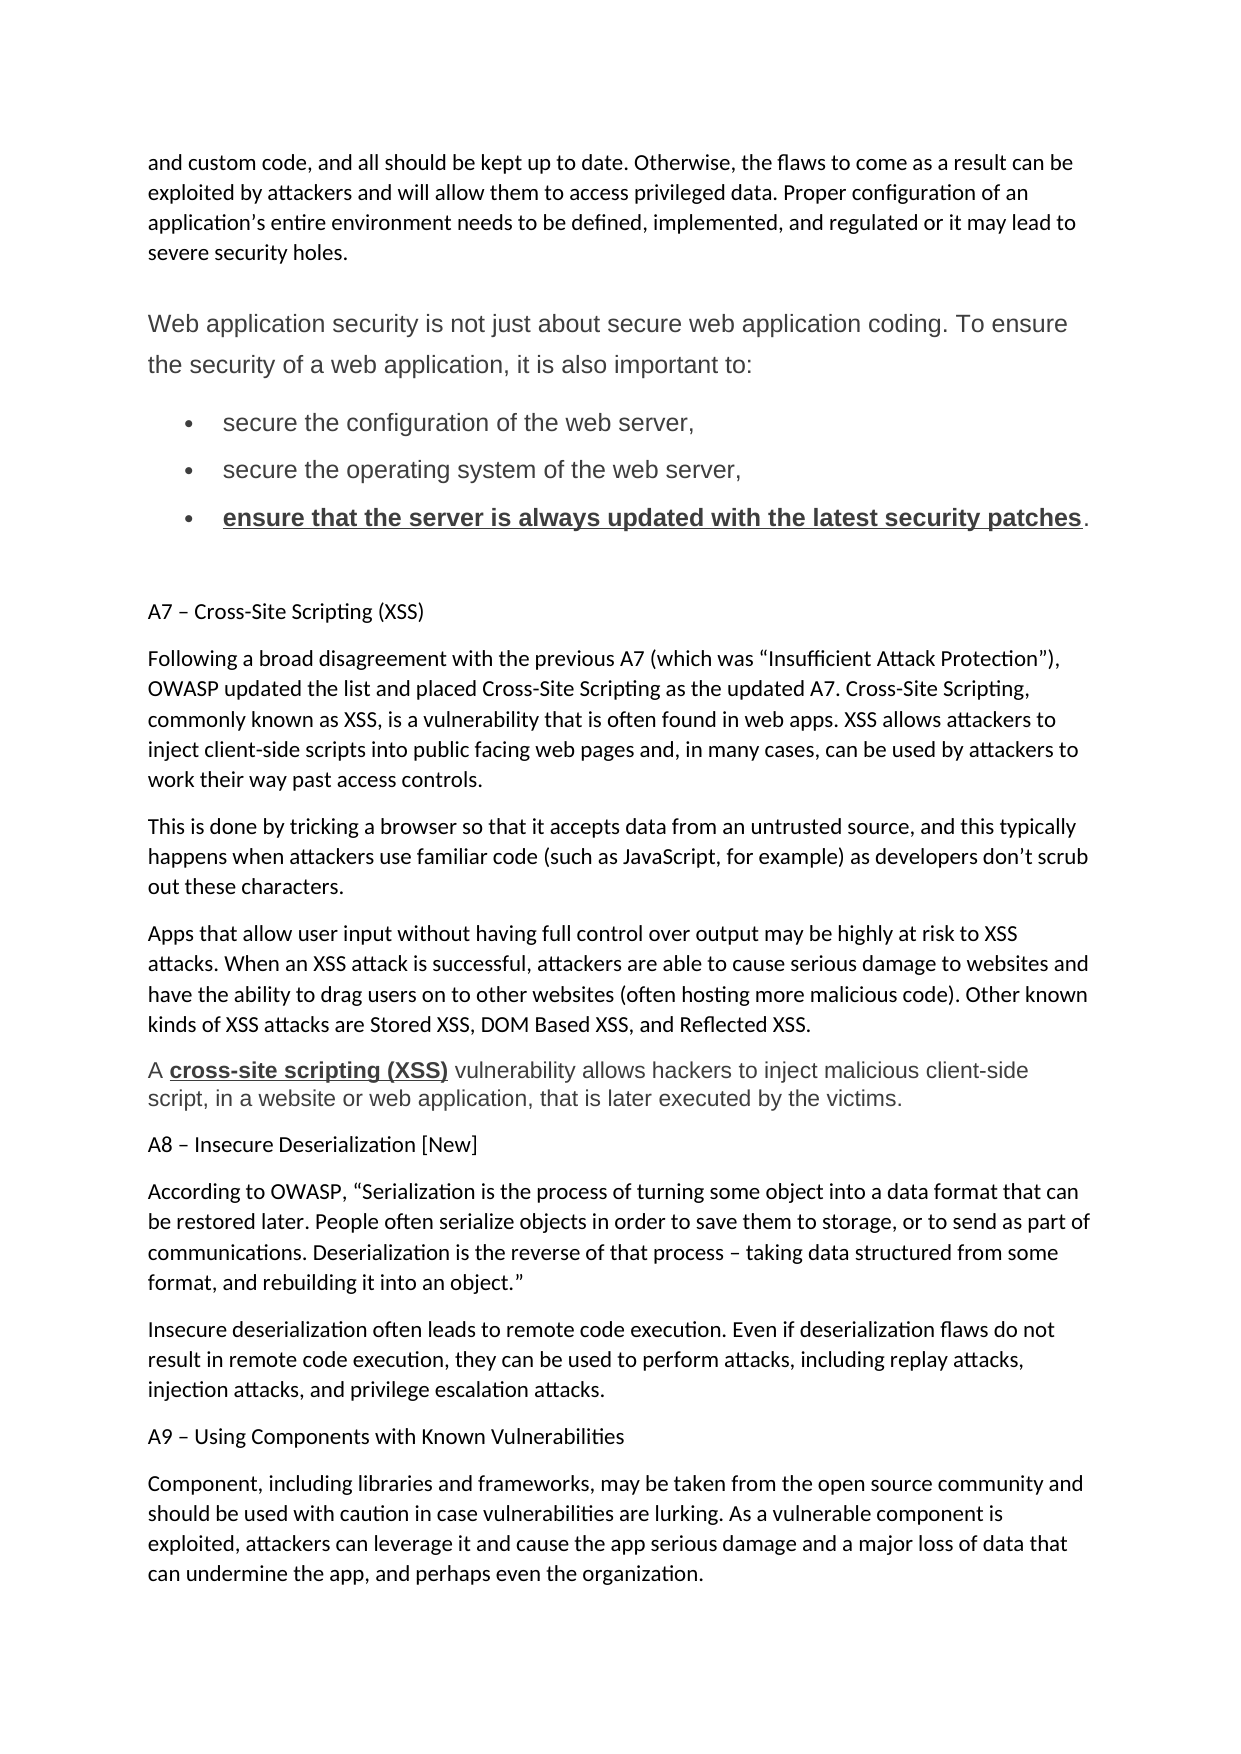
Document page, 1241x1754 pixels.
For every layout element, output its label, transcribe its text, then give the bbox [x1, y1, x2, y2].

text According to OWASP, “Serialization is the process of turning some object into a data format that can be restored later. People often serialize objects in order to save them to storage, or to send as part of communications. Deserialization is the reverse of that process – taking data structured from some format, and rebuilding it into an object.” [148, 1177, 1093, 1296]
text A9 – Using Components with Known Vulnerabilities [148, 1422, 1093, 1450]
text Insecure deserialization often leads to remote code execution. Even if deserialization flaws do not result in remote code execution, they can be used to perform attacks, including replay attacks, injection attacks, and privilege escalation attacks. [148, 1315, 1093, 1403]
text Following a broad disagreement with the previous A7 (which was “Insufficient Attack Protection”), OWASP updated the list and placed Cross-Site Scripting as the updated A7. Cross-Site Scripting, commonly known as XSS, is a vulnerability that is often found in web apps. XSS allows attackers to inject client-side scripts into public facing web pages and, in many cases, can be used by attackers to work their way past access controls. [148, 644, 1093, 793]
text A7 – Cross-Site Scripting (XSS) [148, 597, 1093, 625]
text A8 – Insecure Deserialization [New] [148, 1130, 1093, 1158]
list secure the operating system of the web server, [185, 456, 1093, 484]
list secure the configuration of the web server, [185, 408, 1093, 437]
text Apps that allow user input without having full control over output may be highly at risk to XSS attacks. When an XSS attack is successful, attackers are able to cause serious damage to websites and have the ability to drag users on to other websites (often hosting more malicious code). Other known kinds of XSS attacks are Stored XSS, DOM Based XSS, and Reflected XSS. [148, 919, 1093, 1038]
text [148, 148, 1093, 266]
text This is done by tricking a browser so that it accepts data from an untrusted source, and this typically happens when attackers use familiar code (such as JavaScript, for example) as developers don’t scrub out these characters. [148, 812, 1093, 900]
text Web application security is not just about secure web application coding. To ensure the security of a web application, it is also important to: [148, 298, 1093, 379]
list ensure that the server is always updated with the latest security patches. [185, 503, 1093, 532]
text Component, including libraries and frameworks, may be taken from the open source community and should be used with caution in case vulnerabilities are lurking. As a vulnerable component is exploited, attackers can leverage it and cause the app serious damage and a major loss of data that can undermine the app, and perhaps even the organization. [148, 1469, 1093, 1587]
text A cross-site scripting (XSS) vulnerability allows hackers to inject malicious client-side script, in a website or web application, that is later executed by the victims. [148, 1057, 1093, 1112]
